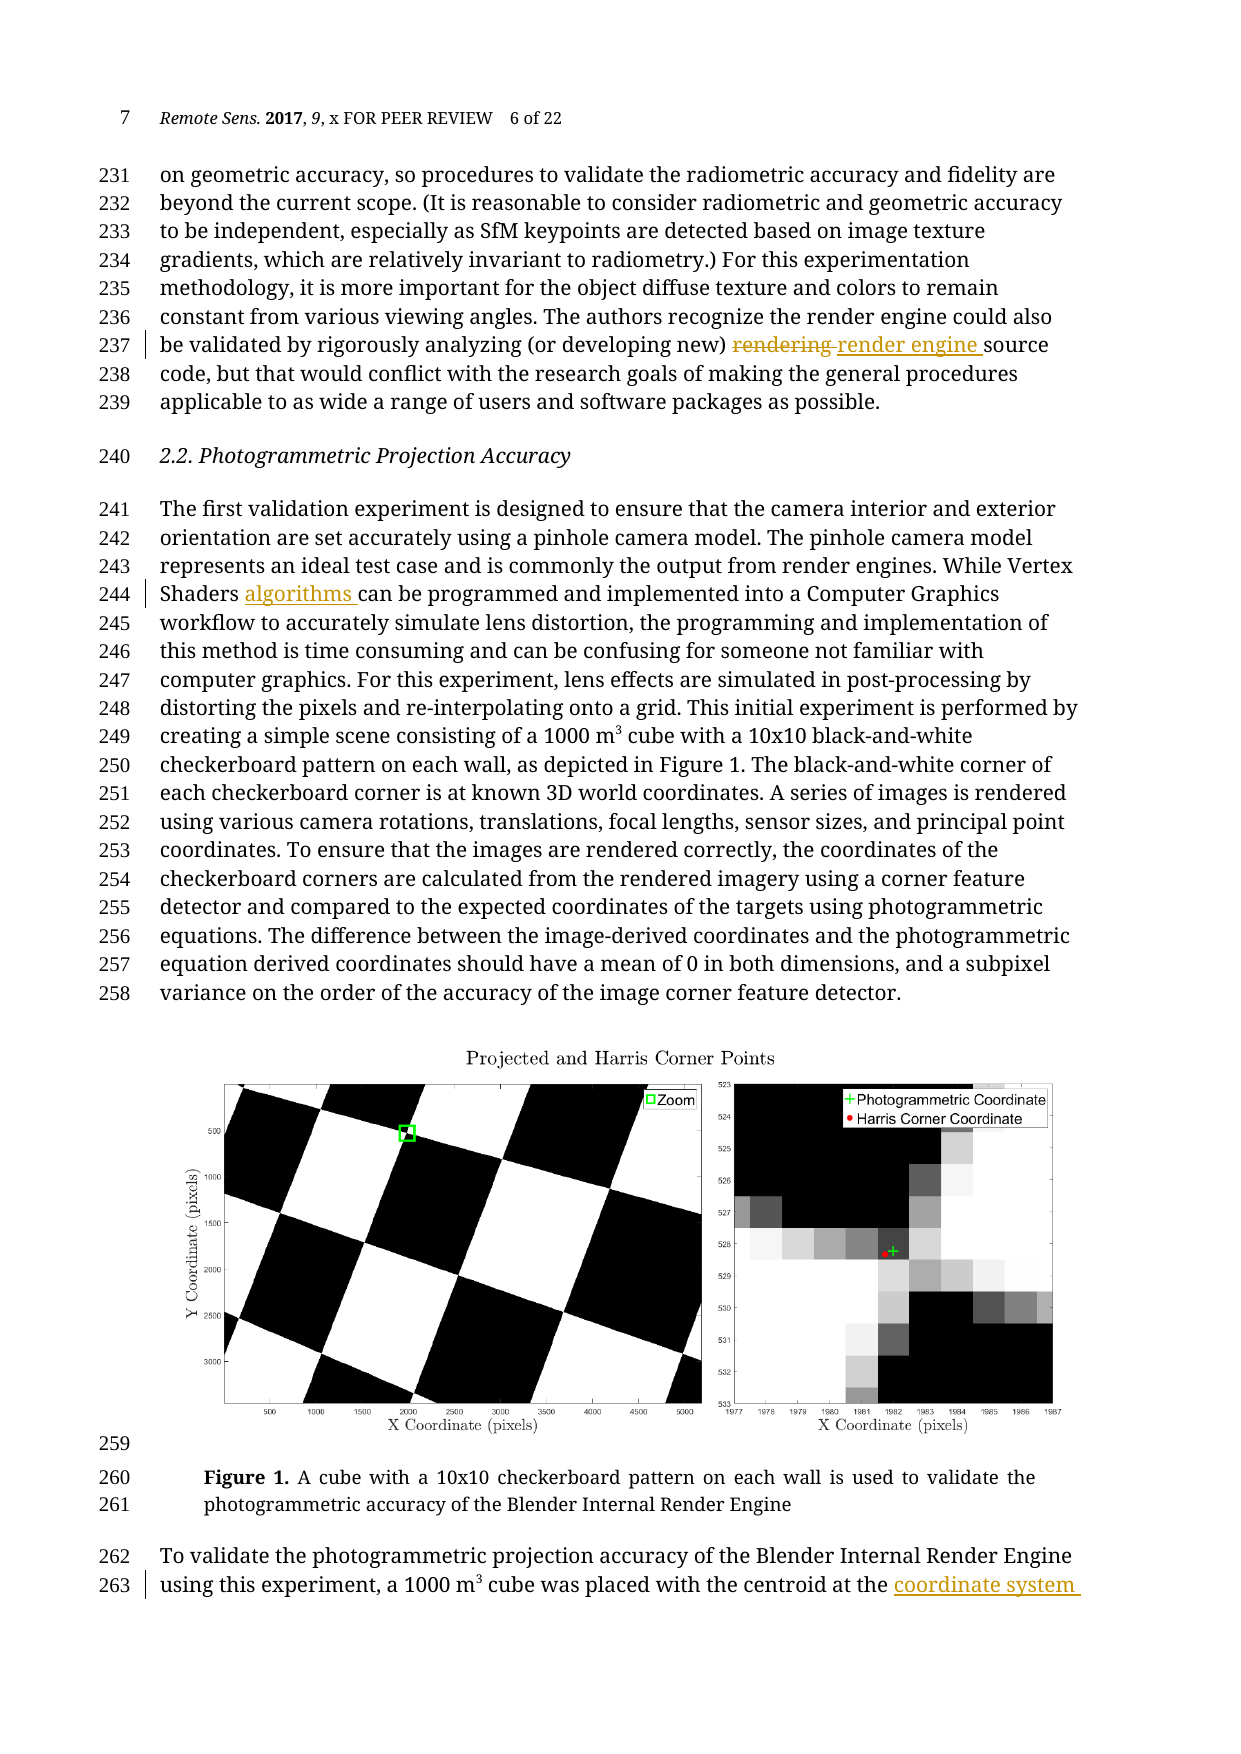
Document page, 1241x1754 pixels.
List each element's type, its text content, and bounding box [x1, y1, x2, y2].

picture [159, 1031, 1081, 1451]
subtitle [159, 160, 1081, 416]
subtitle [159, 1542, 1081, 1598]
subtitle 2.2. Photogrammetric Projection Accuracy [159, 441, 1081, 469]
subtitle The first validation experiment is designed to ensure that the camera interior and exterior orientation are set accurately using a pinhole camera model. The pinhole camera model represents an ideal test case and is commonly the output from render engines. While Vertex Shaders can be programmed and implemented into a Computer Graphics workflow to accurately simulate lens distortion, the programming and implementation of this method is time consuming and can be confusing for someone not familiar with computer graphics. For this experiment, lens effects are simulated in post-processing by distorting the pixels and re-interpolating onto a grid. This initial experiment is performed by creating a simple scene consisting of a 1000 m3 cube with a 10x10 black-and-white checkerboard pattern on each wall, as depicted in Figure 1. The black-and-white corner of each checkerboard corner is at known 3D world coordinates. A series of images is rendered using various camera rotations, translations, focal lengths, sensor sizes, and principal point coordinates. To ensure that the images are rendered correctly, the coordinates of the checkerboard corners are calculated from the rendered imagery using a corner feature detector and compared to the expected coordinates of the targets using photogrammetric equations. The difference between the image-derived coordinates and the photogrammetric equation derived coordinates should have a mean of 0 in both dimensions, and a subpixel variance on the order of the accuracy of the image corner feature detector. [159, 494, 1081, 1006]
text Figure 1. A cube with a 10x10 checkerboard pattern on each wall is used to validate the photogrammetric accuracy of the Blender Internal Render Engine [204, 1462, 1036, 1517]
